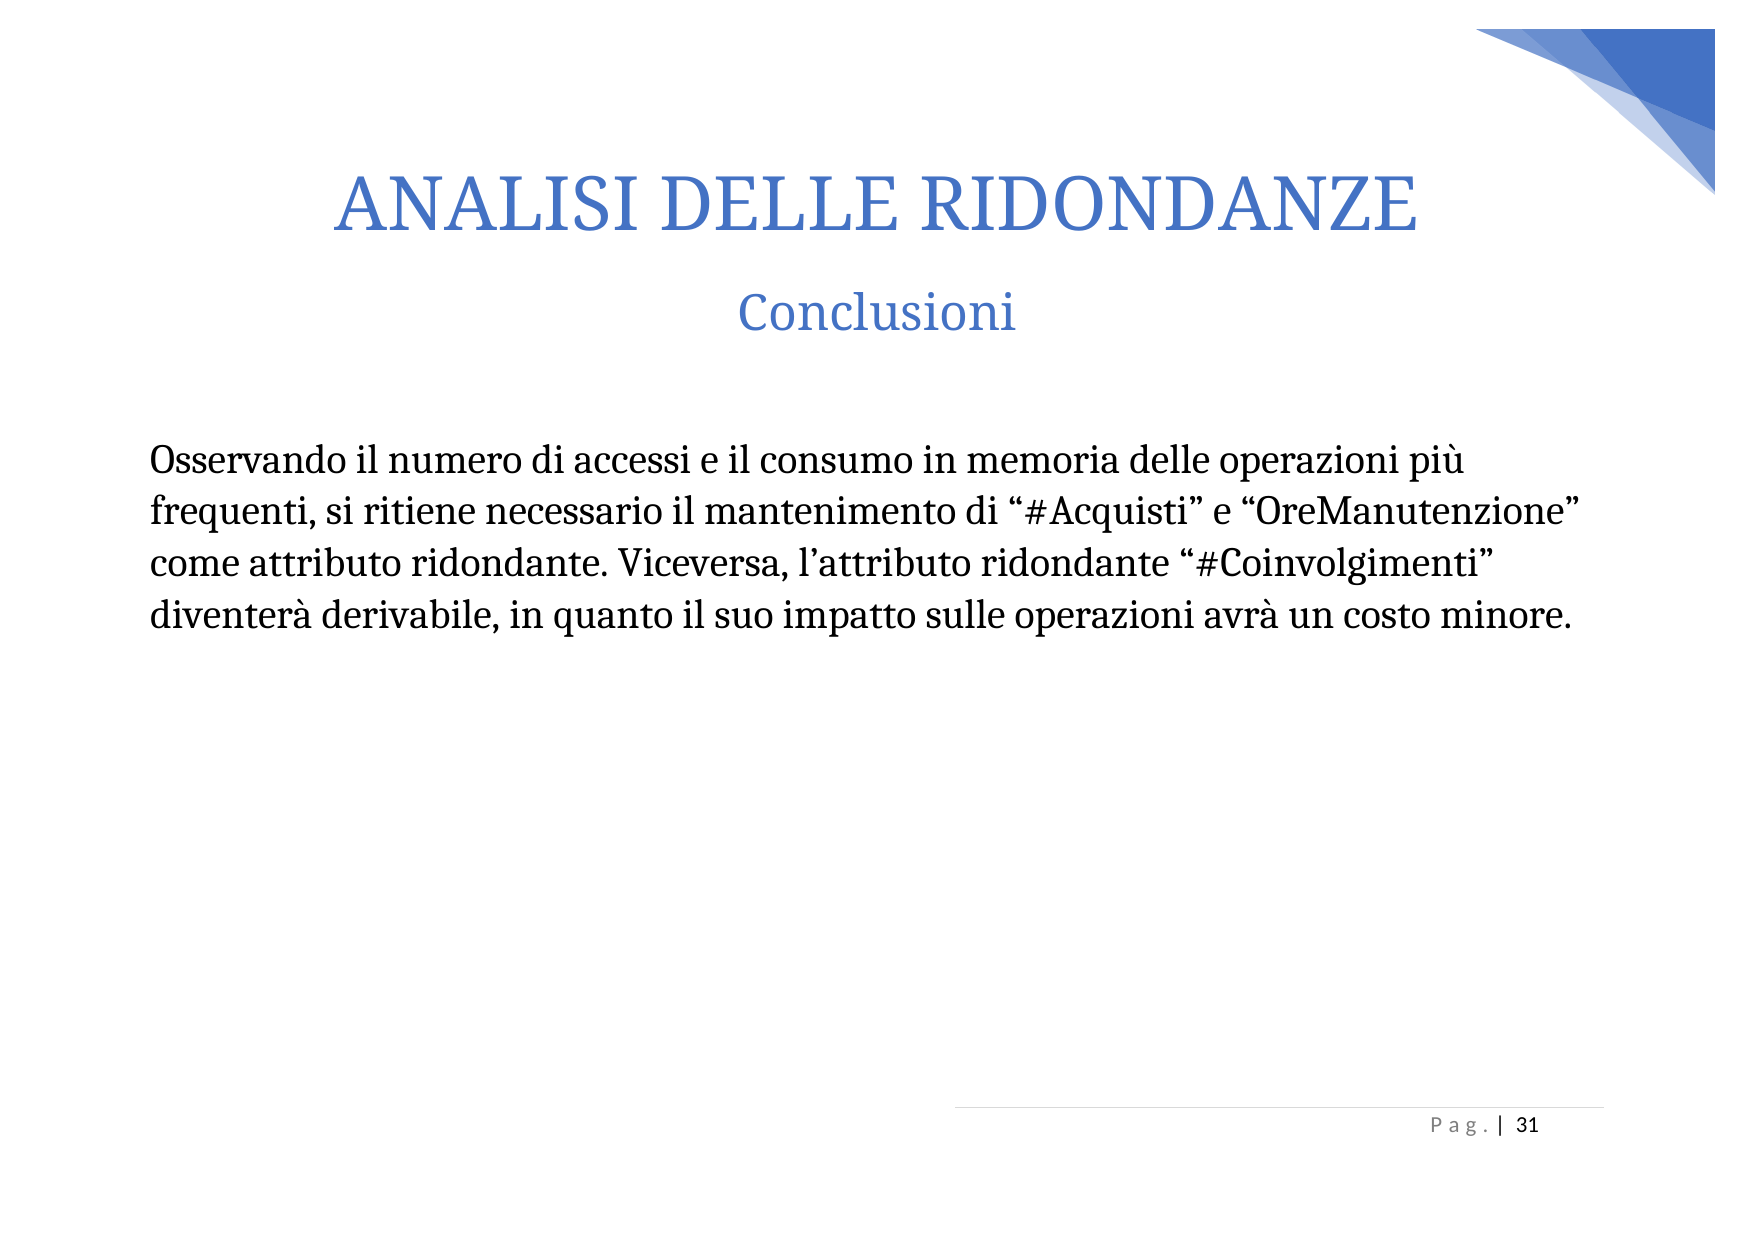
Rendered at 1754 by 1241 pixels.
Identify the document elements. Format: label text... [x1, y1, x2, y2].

text ANALISI DELLE RIDONDANZE [150, 150, 1604, 252]
picture [1476, 29, 1715, 195]
text Conclusioni [150, 277, 1604, 345]
text Osservando il numero di accessi e il consumo in memoria delle operazioni più frequenti, si ritiene necessario il mantenimento di “#Acquisti” e “OreManutenzione” come attributo ridondante. Viceversa, l’attributo ridondante “#Coinvolgimenti” diventerà derivabile, in quanto il suo impatto sulle operazioni avrà un costo minore. [150, 436, 1604, 638]
